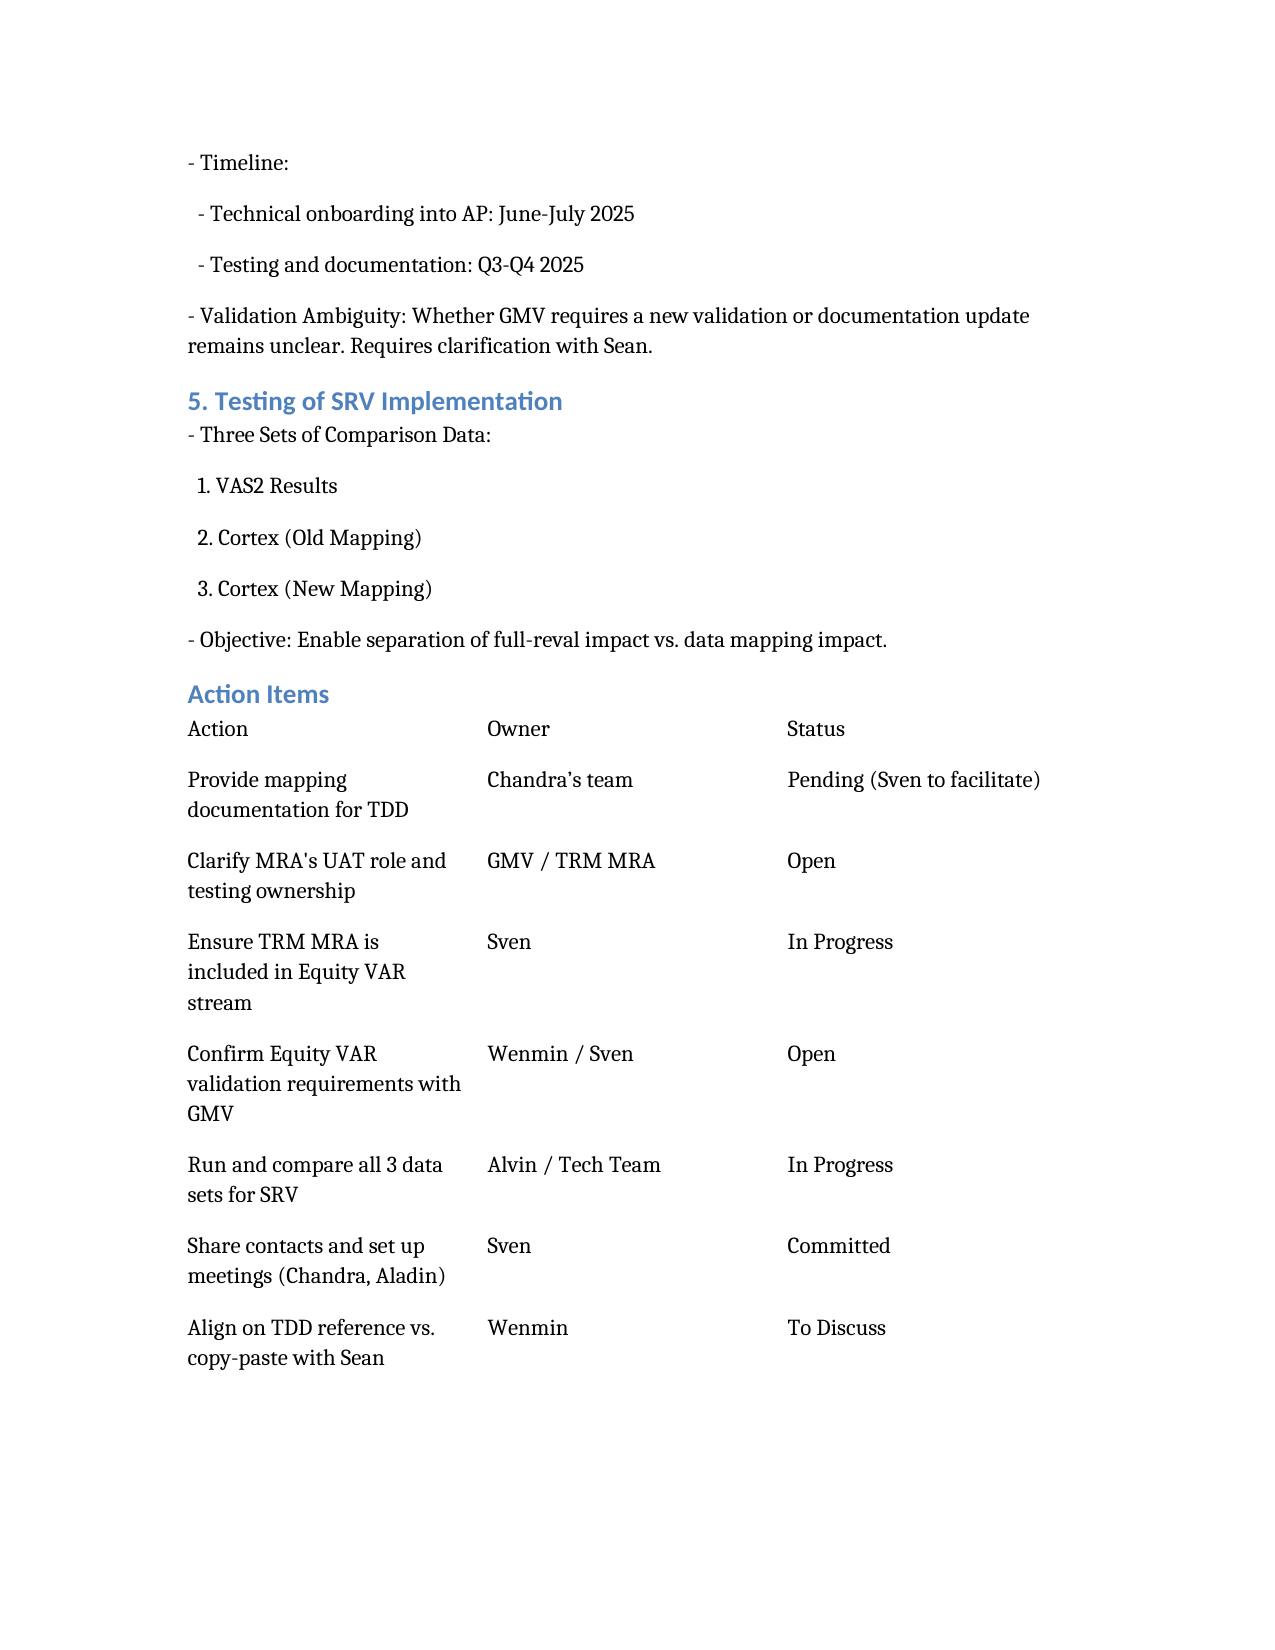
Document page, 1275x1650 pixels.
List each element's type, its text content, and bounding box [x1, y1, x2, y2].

table_cell In Progress [776, 1152, 1076, 1233]
text 2. Cortex (Old Mapping) [187, 524, 1087, 551]
text - Objective: Enable separation of full-reval impact vs. data mapping impact. [187, 626, 1087, 653]
table_cell Run and compare all 3 data sets for SRV [176, 1152, 476, 1233]
text - Timeline: [187, 150, 1087, 176]
table_cell Wenmin / Sven [476, 1040, 776, 1152]
table_cell In Progress [776, 929, 1076, 1040]
table_cell Sven [476, 929, 776, 1040]
text - Testing and documentation: Q3-Q4 2025 [187, 252, 1087, 278]
table_cell GMV / TRM MRA [476, 848, 776, 929]
text - Technical onboarding into AP: June-July 2025 [187, 201, 1087, 227]
table_cell Pending (Sven to facilitate) [776, 766, 1076, 848]
table_cell Share contacts and set up meetings (Chandra, Aladin) [176, 1233, 476, 1314]
table_cell Provide mapping documentation for TDD [176, 766, 476, 848]
text 3. Cortex (New Mapping) [187, 575, 1087, 602]
table_cell Committed [776, 1233, 1076, 1314]
table_cell Open [776, 848, 1076, 929]
table_header Owner [476, 715, 776, 766]
table_cell Align on TDD reference vs. copy-paste with Sean [176, 1314, 476, 1396]
table_cell Sven [476, 1233, 776, 1314]
text - Validation Ambiguity: Whether GMV requires a new validation or documentation update remains unclear. Requires clarification with Sean. [187, 303, 1087, 360]
table_cell Chandra’s team [476, 766, 776, 848]
table_cell Ensure TRM MRA is included in Equity VAR stream [176, 929, 476, 1040]
table_cell Alvin / Tech Team [476, 1152, 776, 1233]
table_cell Wenmin [476, 1314, 776, 1396]
subtitle 5. Testing of SRV Implementation [187, 384, 1087, 417]
table_header Status [776, 715, 1076, 766]
table_header Action [176, 715, 476, 766]
table_cell Open [776, 1040, 1076, 1152]
table_cell To Discuss [776, 1314, 1076, 1396]
table_cell Clarify MRA's UAT role and testing ownership [176, 848, 476, 929]
table_cell Confirm Equity VAR validation requirements with GMV [176, 1040, 476, 1152]
subtitle Action Items [187, 677, 1087, 711]
text - Three Sets of Comparison Data: [187, 422, 1087, 449]
text 1. VAS2 Results [187, 473, 1087, 500]
